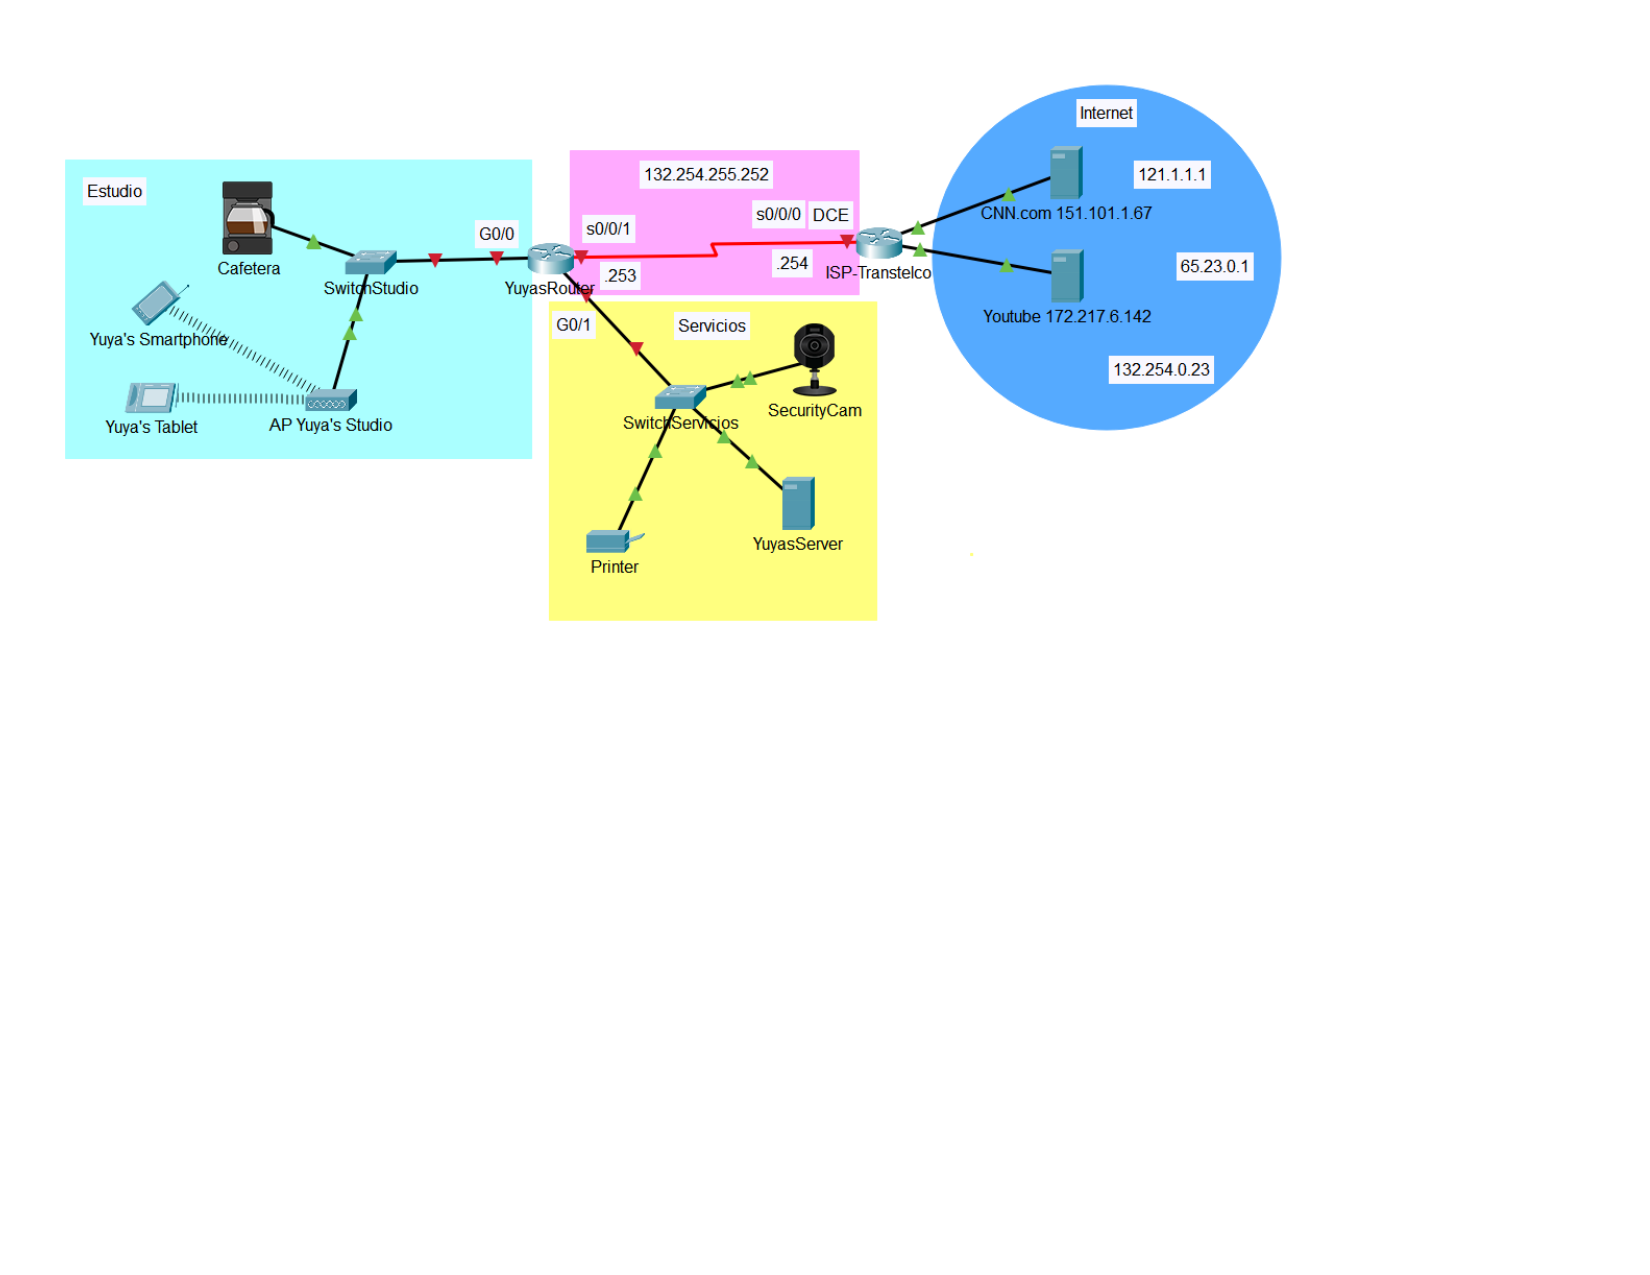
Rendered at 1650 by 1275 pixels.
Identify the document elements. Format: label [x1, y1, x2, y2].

picture [62, 75, 1285, 626]
